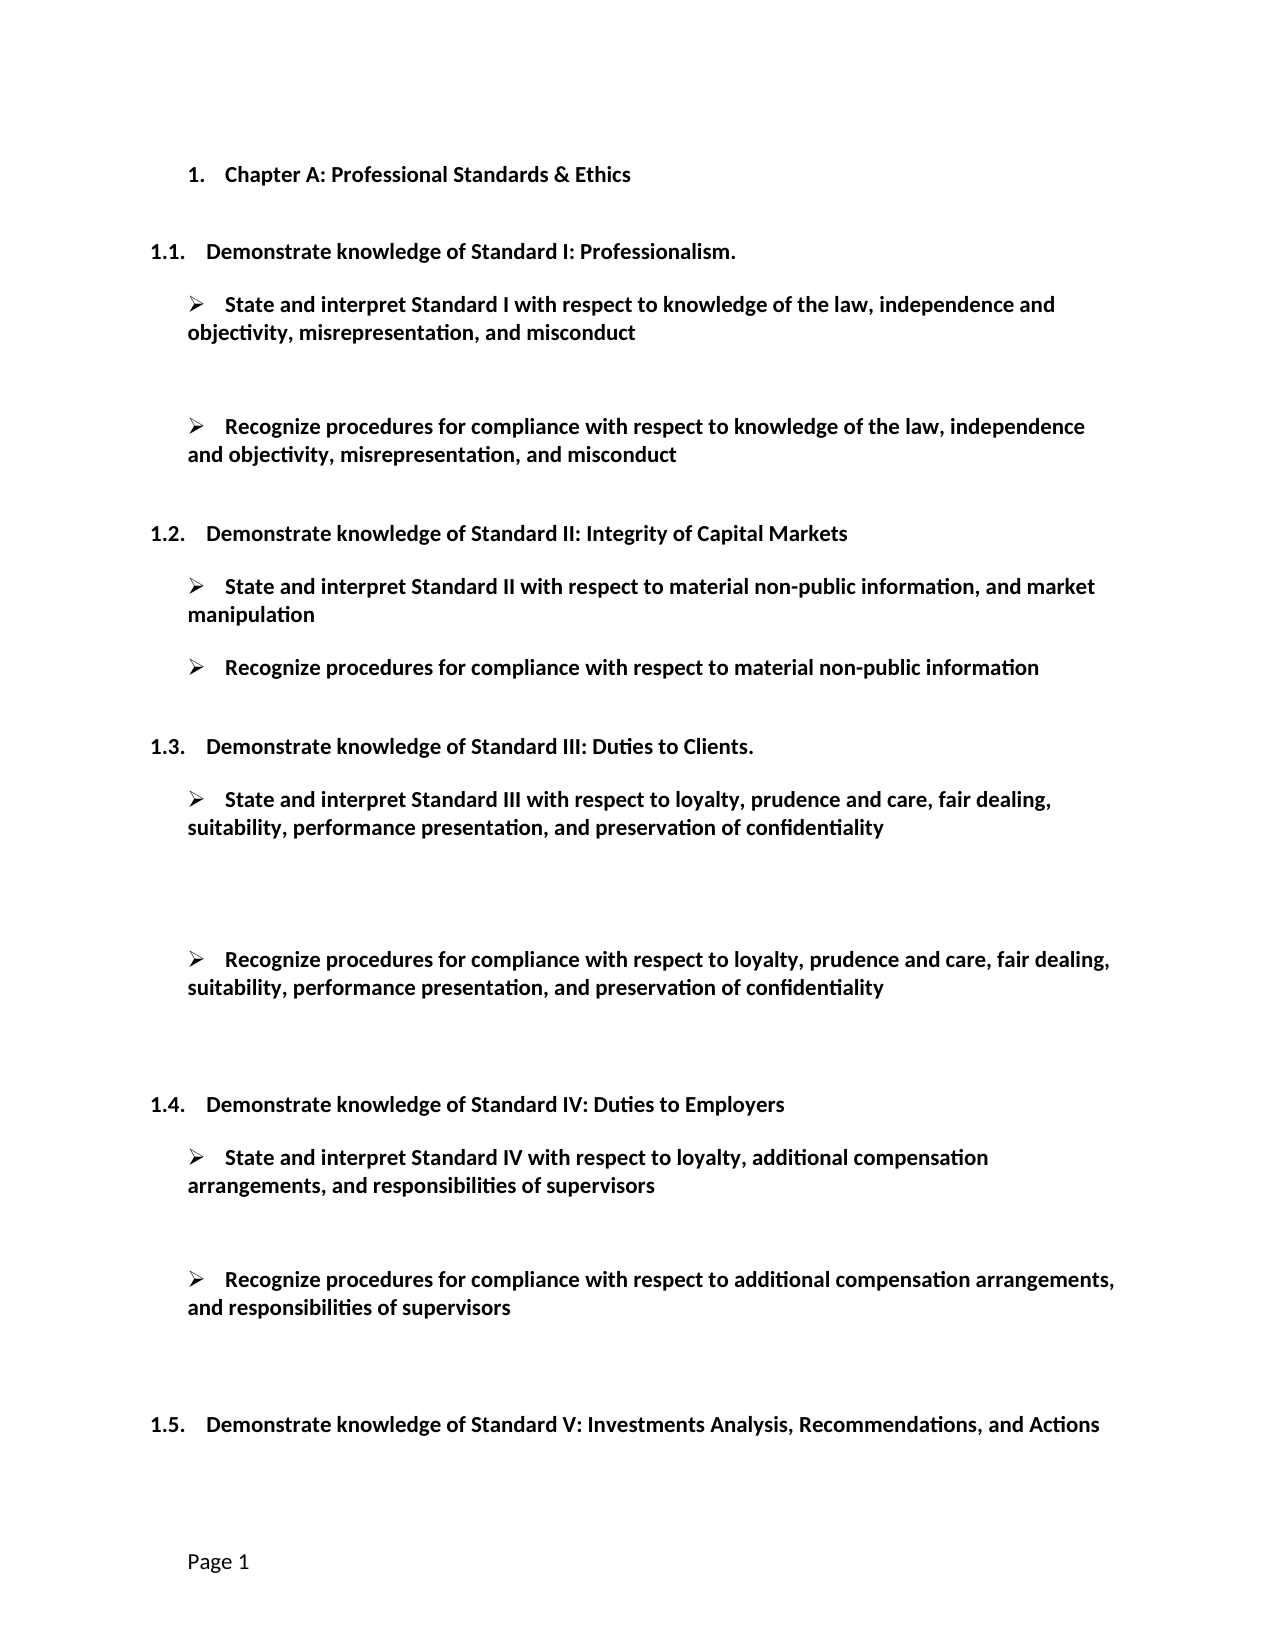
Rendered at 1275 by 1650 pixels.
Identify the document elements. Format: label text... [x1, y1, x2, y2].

subtitle Demonstrate knowledge of Standard III: Duties to Clients. [150, 732, 1125, 760]
list State and interpret Standard IV with respect to loyalty, additional compensation arrangements, and responsibilities of supervisors [187, 1143, 1125, 1199]
subtitle Recognize procedures for compliance with respect to knowledge of the law, independence and objectivity, misrepresentation, and misconduct [187, 412, 1125, 468]
subtitle Demonstrate knowledge of Standard II: Integrity of Capital Markets [150, 519, 1125, 547]
subtitle Demonstrate knowledge of Standard I: Professionalism. [150, 237, 1125, 265]
subtitle Recognize procedures for compliance with respect to additional compensation arrangements, and responsibilities of supervisors [187, 1265, 1125, 1321]
list Recognize procedures for compliance with respect to loyalty, prudence and care, fair dealing, suitability, performance presentation, and preservation of confidentiality [187, 945, 1125, 1001]
subtitle Demonstrate knowledge of Standard IV: Duties to Employers [150, 1090, 1125, 1118]
subtitle Chapter A: Professional Standards & Ethics [187, 160, 1125, 188]
list Recognize procedures for compliance with respect to material non-public information [187, 653, 1125, 681]
subtitle State and interpret Standard I with respect to knowledge of the law, independence and objectivity, misrepresentation, and misconduct [187, 290, 1125, 346]
list State and interpret Standard III with respect to loyalty, prudence and care, fair dealing, suitability, performance presentation, and preservation of confidentiality [187, 785, 1125, 841]
subtitle Demonstrate knowledge of Standard V: Investments Analysis, Recommendations, and Actions [150, 1410, 1125, 1438]
subtitle State and interpret Standard II with respect to material non-public information, and market manipulation [187, 572, 1125, 628]
